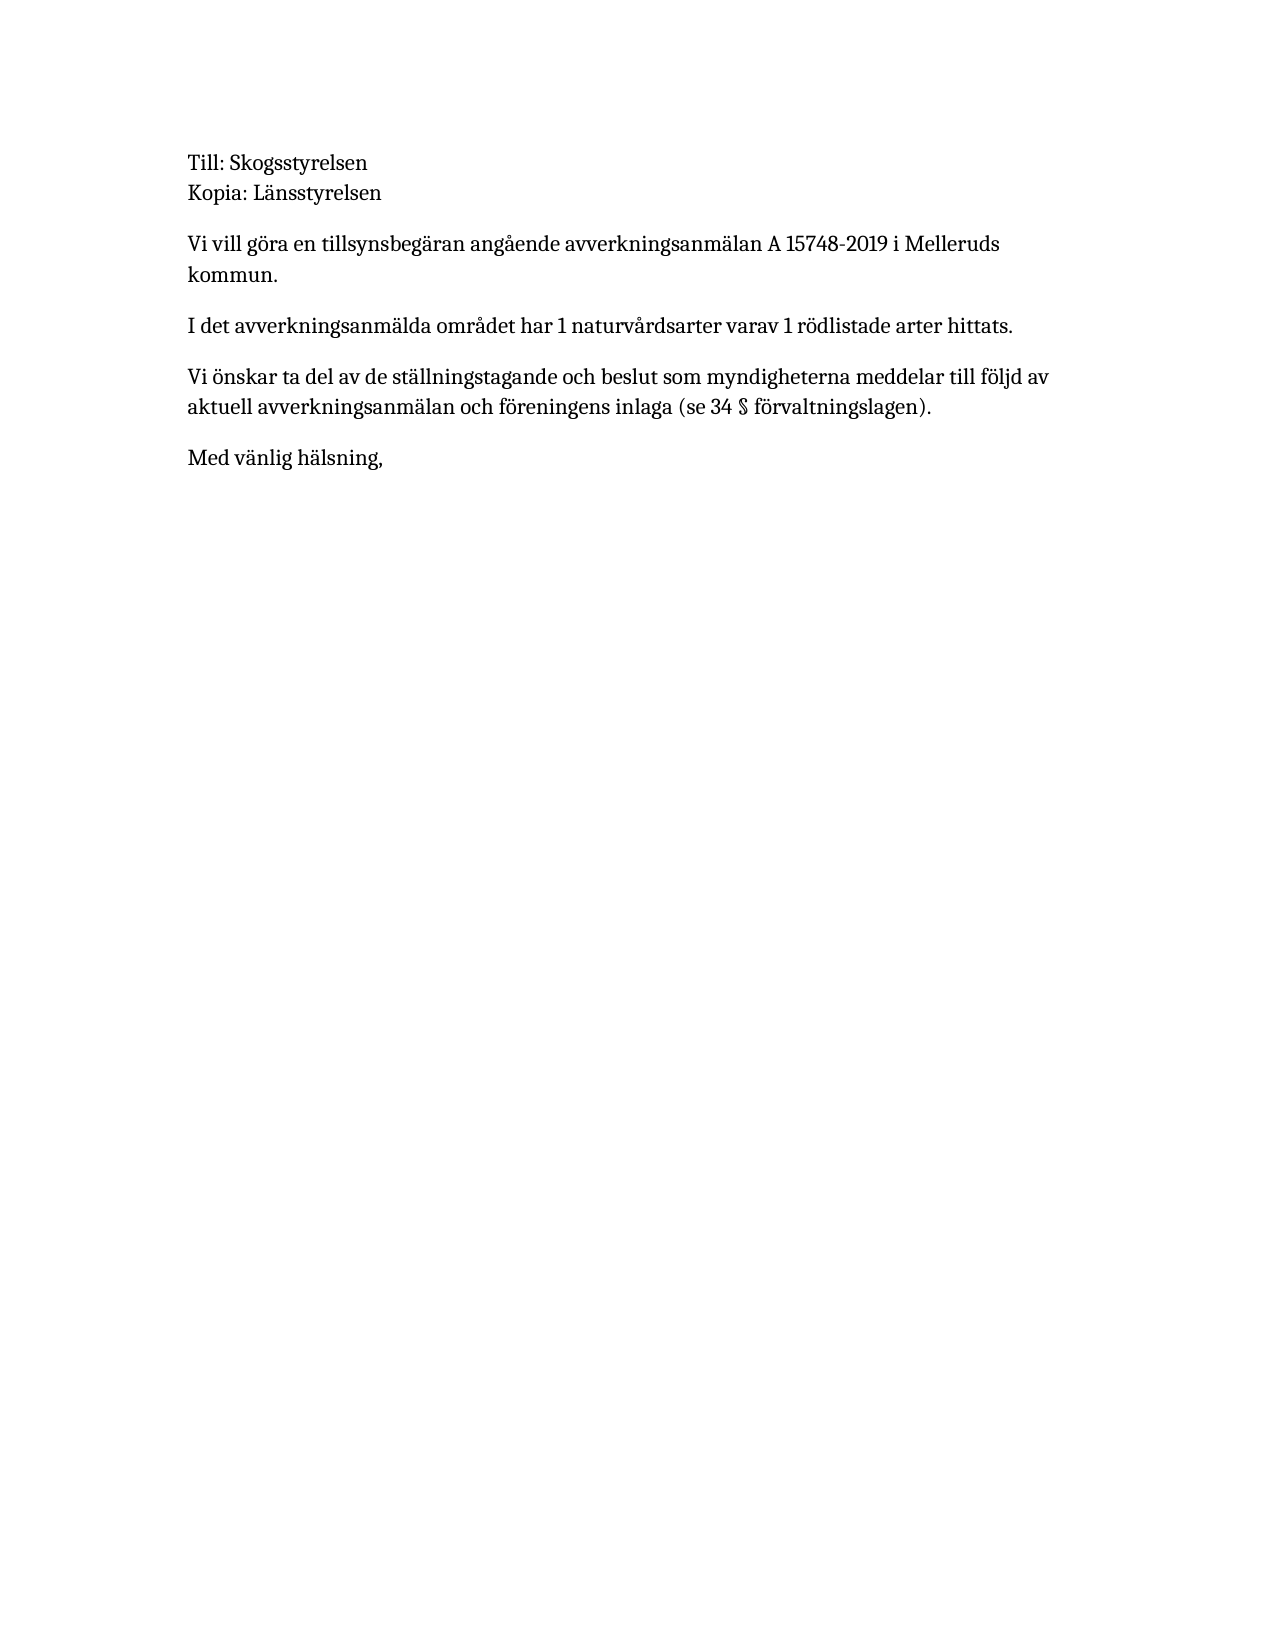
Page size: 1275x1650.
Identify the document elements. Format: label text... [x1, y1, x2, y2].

text Vi vill göra en tillsynsbegäran angående avverkningsanmälan A 15748-2019 i Melleruds kommun. [187, 231, 1087, 288]
text Vi önskar ta del av de ställningstagande och beslut som myndigheterna meddelar till följd av aktuell avverkningsanmälan och föreningens inlaga (se 34 § förvaltningslagen). [187, 363, 1087, 420]
text I det avverkningsanmälda området har 1 naturvårdsarter varav 1 rödlistade arter hittats. [187, 312, 1087, 339]
text Till: Skogsstyrelsen Kopia: Länsstyrelsen [187, 150, 1087, 207]
text Med vänlig hälsning, [187, 445, 1087, 501]
